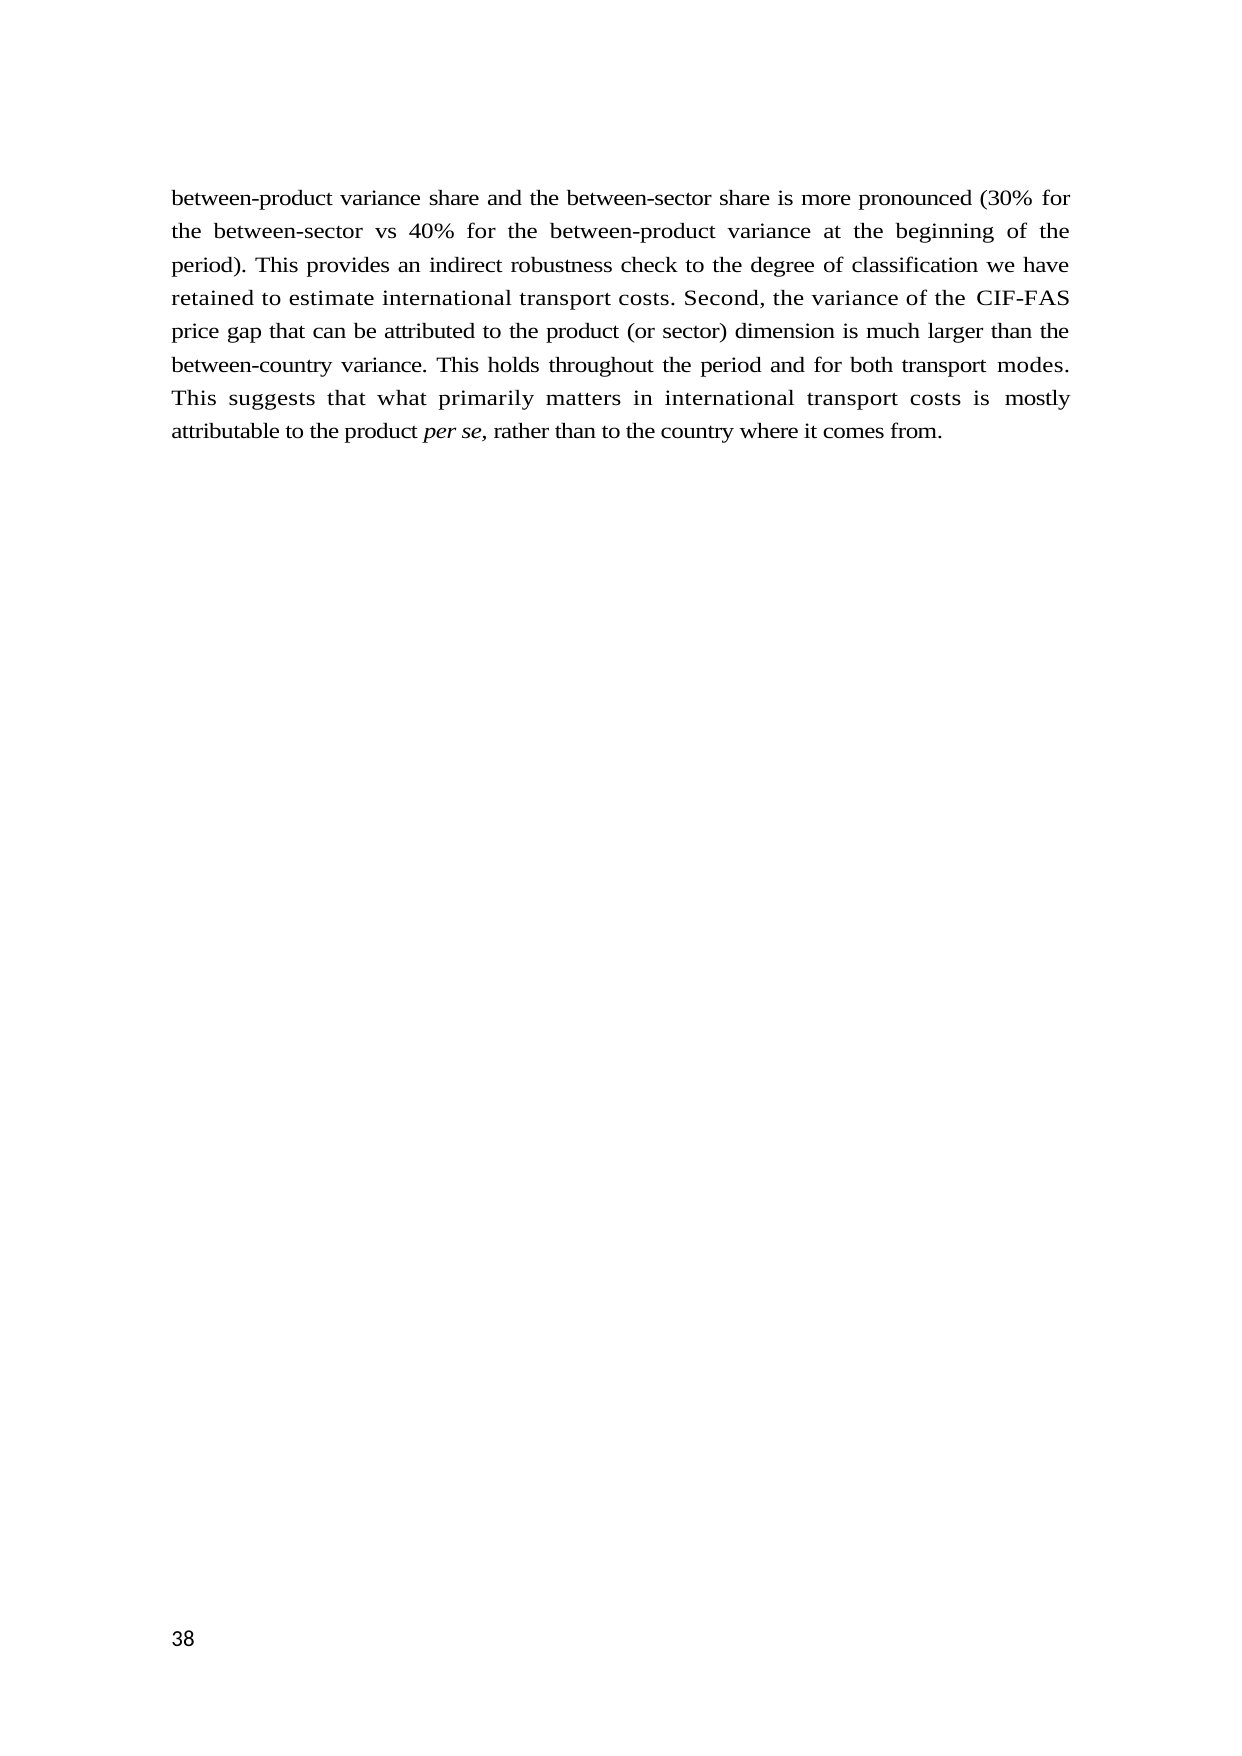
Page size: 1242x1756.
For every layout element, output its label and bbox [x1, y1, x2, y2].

text [171, 179, 1070, 446]
